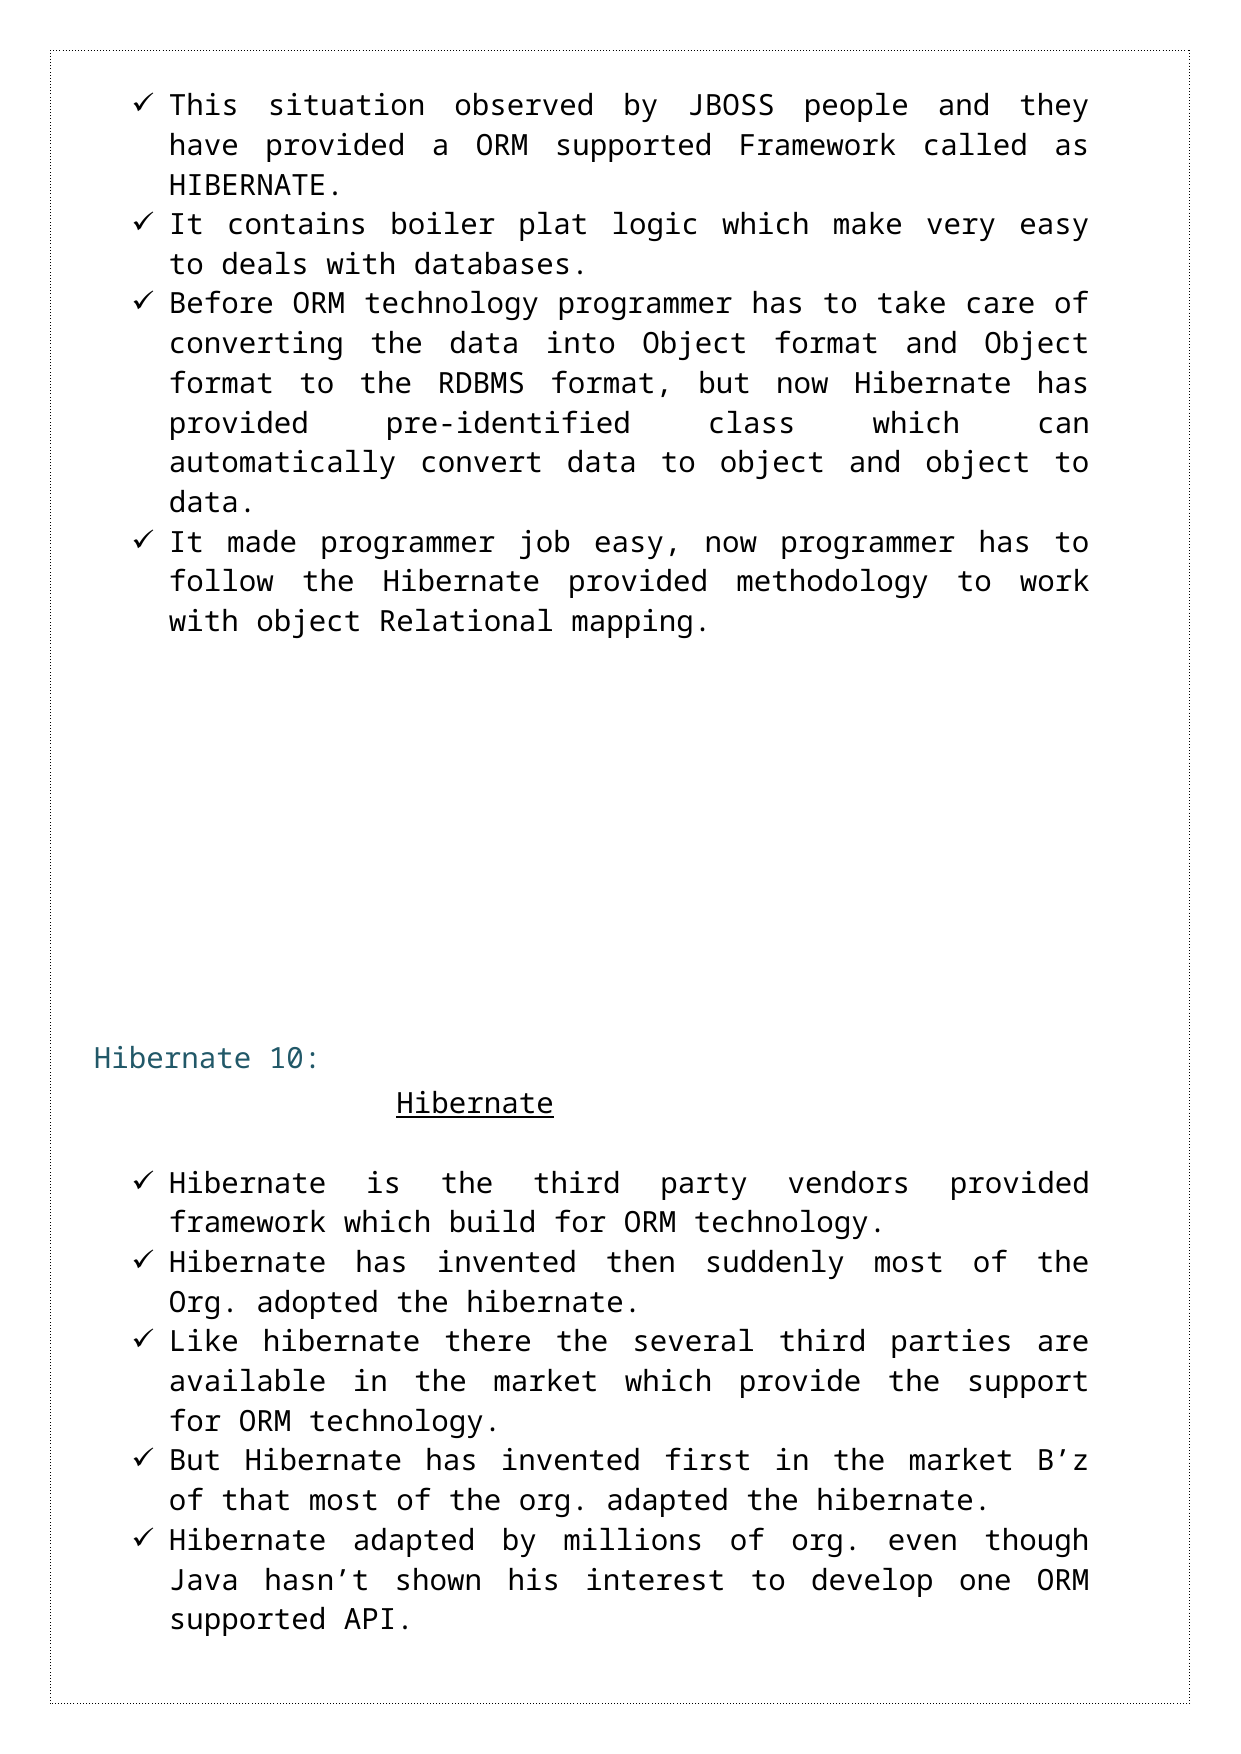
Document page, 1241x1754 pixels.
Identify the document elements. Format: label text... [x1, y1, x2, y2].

text Hibernate 10: [94, 1037, 1090, 1077]
list This situation observed by JBOSS people and they have provided a ORM supported Framework called as HIBERNATE. [131, 84, 1090, 203]
list Like hibernate there the several third parties are available in the market which provide the support for ORM technology. [131, 1321, 1090, 1440]
list Hibernate has invented then suddenly most of the Org. adopted the hibernate. [131, 1241, 1090, 1321]
list Hibernate is the third party vendors provided framework which build for ORM technology. [131, 1162, 1090, 1241]
list It made programmer job easy, now programmer has to follow the Hibernate provided methodology to work with object Relational mapping. [131, 521, 1090, 640]
text Hibernate [169, 1082, 1090, 1122]
list But Hibernate has invented first in the market B’z of that most of the org. adapted the hibernate. [131, 1440, 1090, 1519]
list Before ORM technology programmer has to take care of converting the data into Object format and Object format to the RDBMS format, but now Hibernate has provided pre-identified class which can automatically convert data to object and object to data. [131, 283, 1090, 521]
list It contains boiler plat logic which make very easy to deals with databases. [131, 203, 1090, 283]
list Hibernate adapted by millions of org. even though Java hasn’t shown his interest to develop one ORM supported API. [131, 1519, 1090, 1638]
